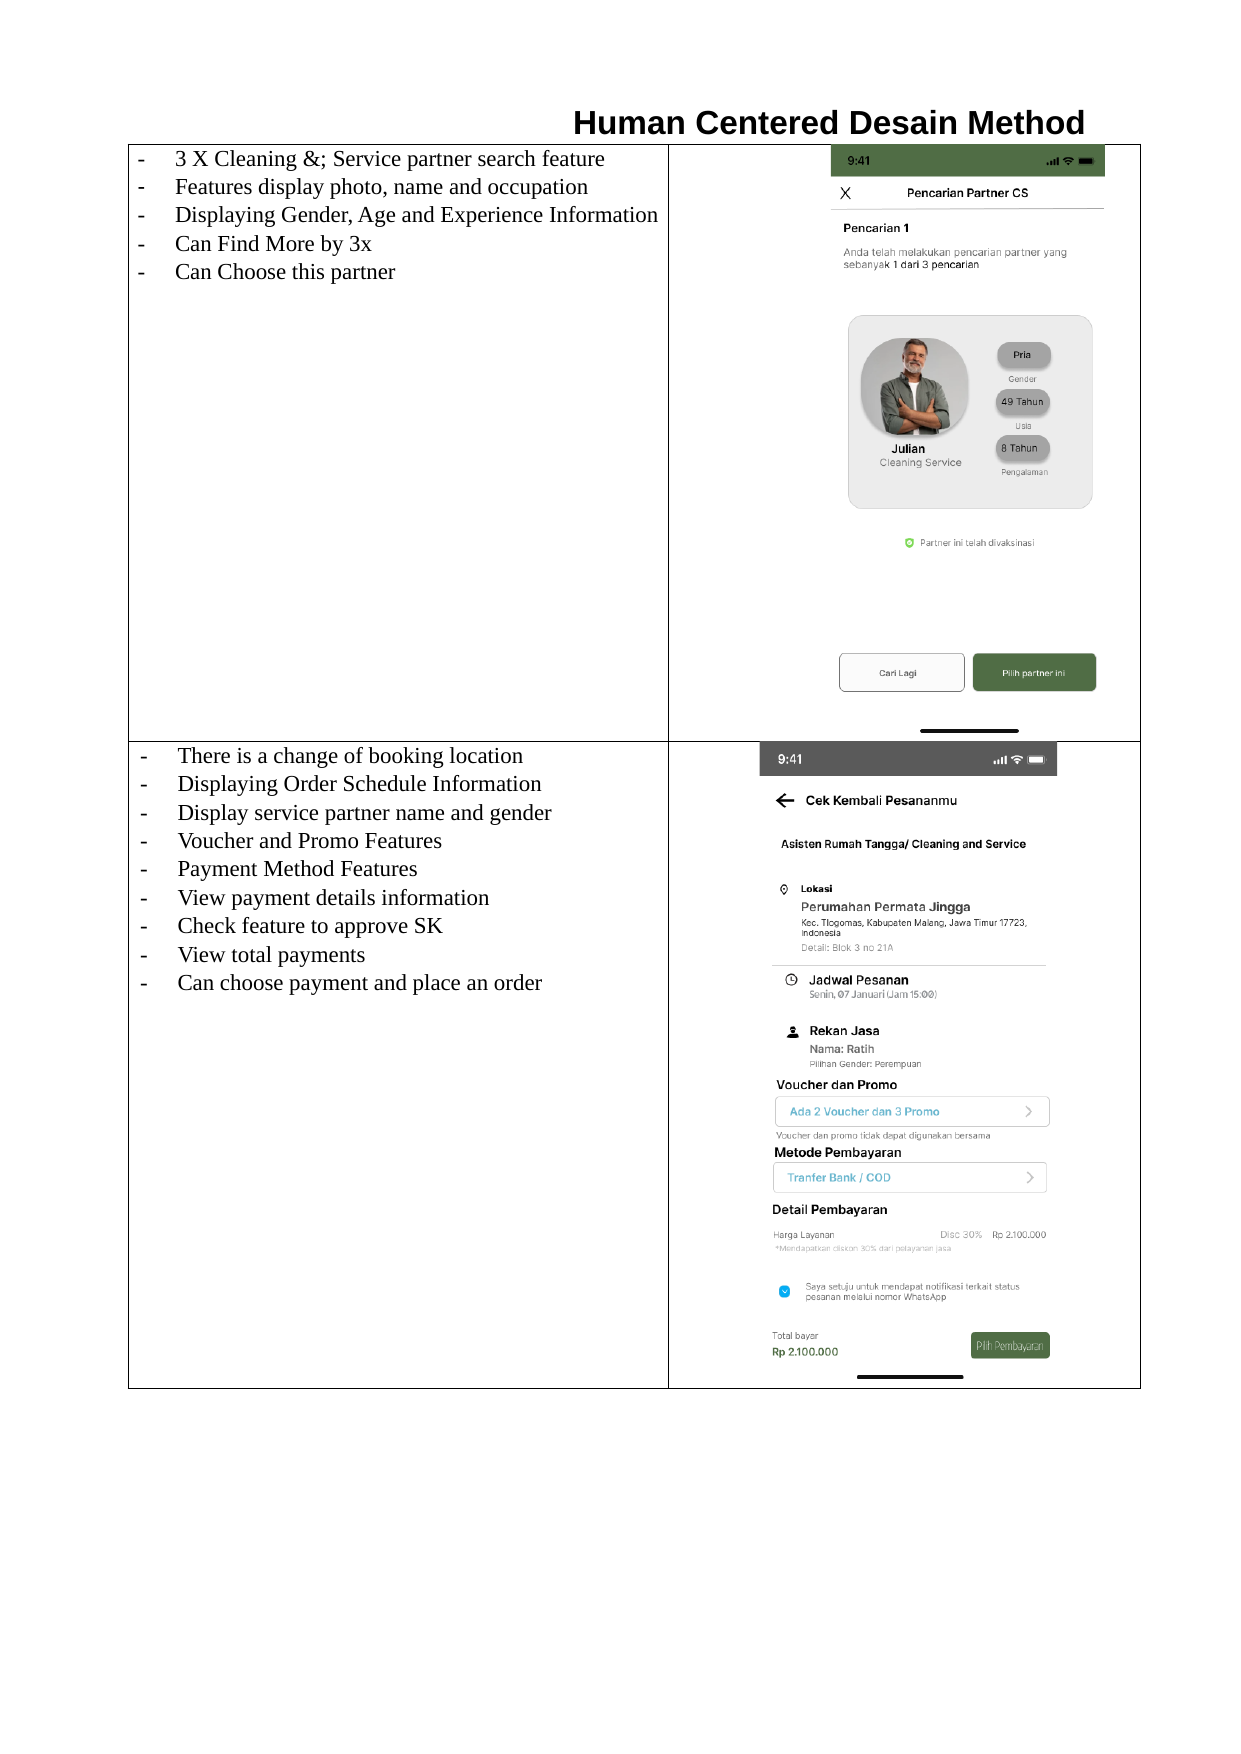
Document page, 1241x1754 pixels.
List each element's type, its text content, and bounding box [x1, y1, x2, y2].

picture [759, 741, 1058, 1386]
picture [830, 144, 1105, 739]
table_cell - - - - - [129, 145, 174, 741]
table_cell - - - - - - - - - [129, 742, 174, 1388]
table_cell [669, 145, 1140, 741]
table_cell 3 X Cleaning &; Service partner search feature Features display photo, name and occupation Displaying Gender, Age and Experience Information Can Find More by 3x Can Choose this partner [174, 145, 668, 741]
table_cell There is a change of booking location Displaying Order Schedule Information Display service partner name and gender Voucher and Promo Features Payment Method Features View payment details information Check feature to approve SK View total payments Can choose payment and place an order [174, 742, 668, 1388]
table_cell [669, 742, 1140, 1388]
